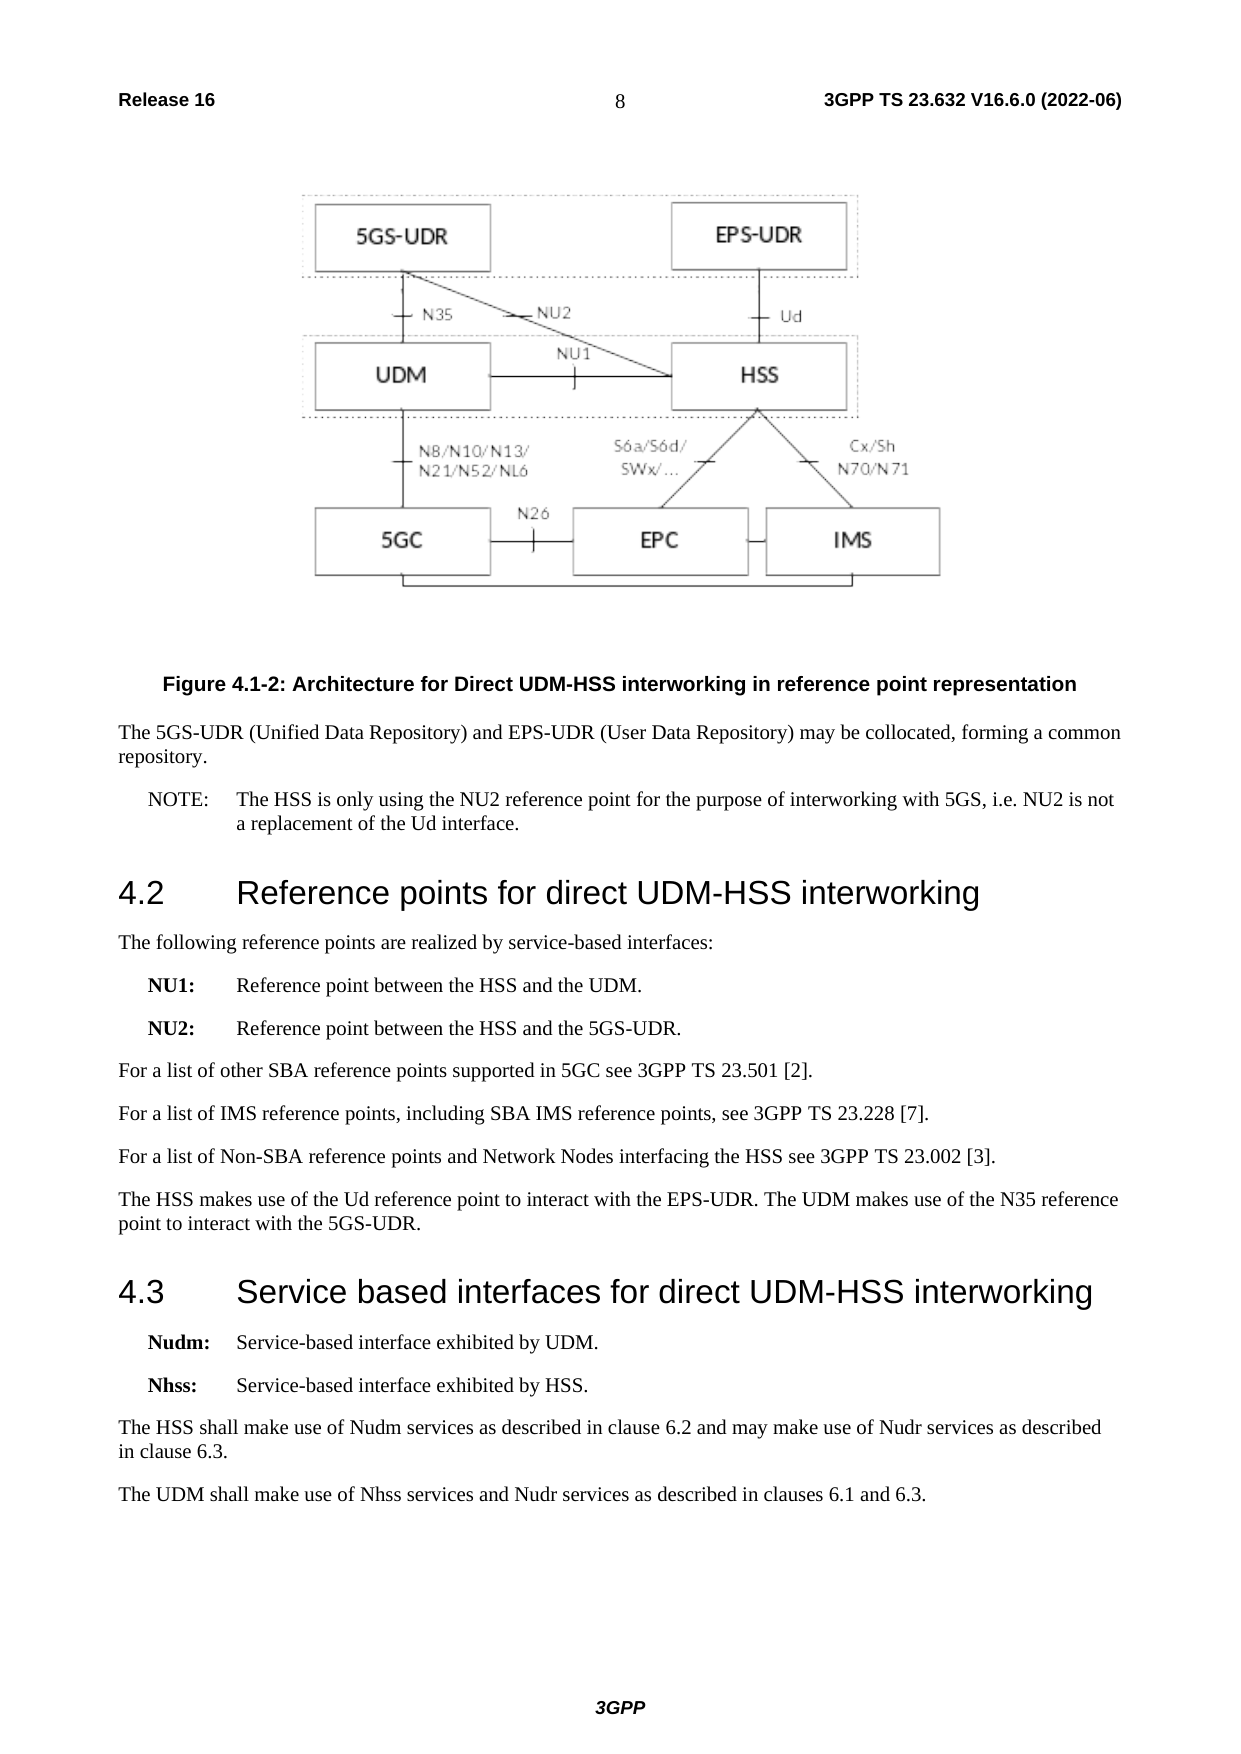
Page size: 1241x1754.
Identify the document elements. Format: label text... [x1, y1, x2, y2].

text Nhss: Service-based interface exhibited by HSS. [148, 1372, 1122, 1397]
text NOTE: The HSS is only using the NU2 reference point for the purpose of interworking with 5GS, i.e. NU2 is not a replacement of the Ud interface. [148, 787, 1122, 835]
text Figure 4.1-2: Architecture for Direct UDM-HSS interworking in reference point representation [118, 671, 1122, 695]
text The HSS shall make use of Nudm services as described in clause 6.2 and may make use of Nudr services as described in clause 6.3. [118, 1415, 1122, 1463]
text For a list of IMS reference points, including SBA IMS reference points, see 3GPP TS 23.228 [7]. [118, 1101, 1122, 1125]
text The following reference points are realized by service-based interfaces: [118, 930, 1122, 954]
text The UDM shall make use of Nhss services and Nudr services as described in clauses 6.1 and 6.3. [118, 1482, 1122, 1506]
text NU1: Reference point between the HSS and the UDM. [148, 973, 1122, 997]
text The 5GS-UDR (Unified Data Repository) and EPS-UDR (User Data Repository) may be collocated, forming a common repository. [118, 720, 1122, 768]
text The HSS makes use of the Ud reference point to interact with the EPS-UDR. The UDM makes use of the N35 reference point to interact with the 5GS-UDR. [118, 1187, 1122, 1235]
text Nudm: Service-based interface exhibited by UDM. [148, 1330, 1122, 1354]
text NU2: Reference point between the HSS and the 5GS-UDR. [148, 1016, 1122, 1040]
subtitle 4.3 Service based interfaces for direct UDM-HSS interworking [118, 1272, 1122, 1311]
subtitle 4.2 Reference points for direct UDM-HSS interworking [118, 873, 1122, 911]
text For a list of Non-SBA reference points and Network Nodes interfacing the HSS see 3GPP TS 23.002 [3]. [118, 1144, 1122, 1168]
text For a list of other SBA reference points supported in 5GC see 3GPP TS 23.501 [2]. [118, 1058, 1122, 1082]
